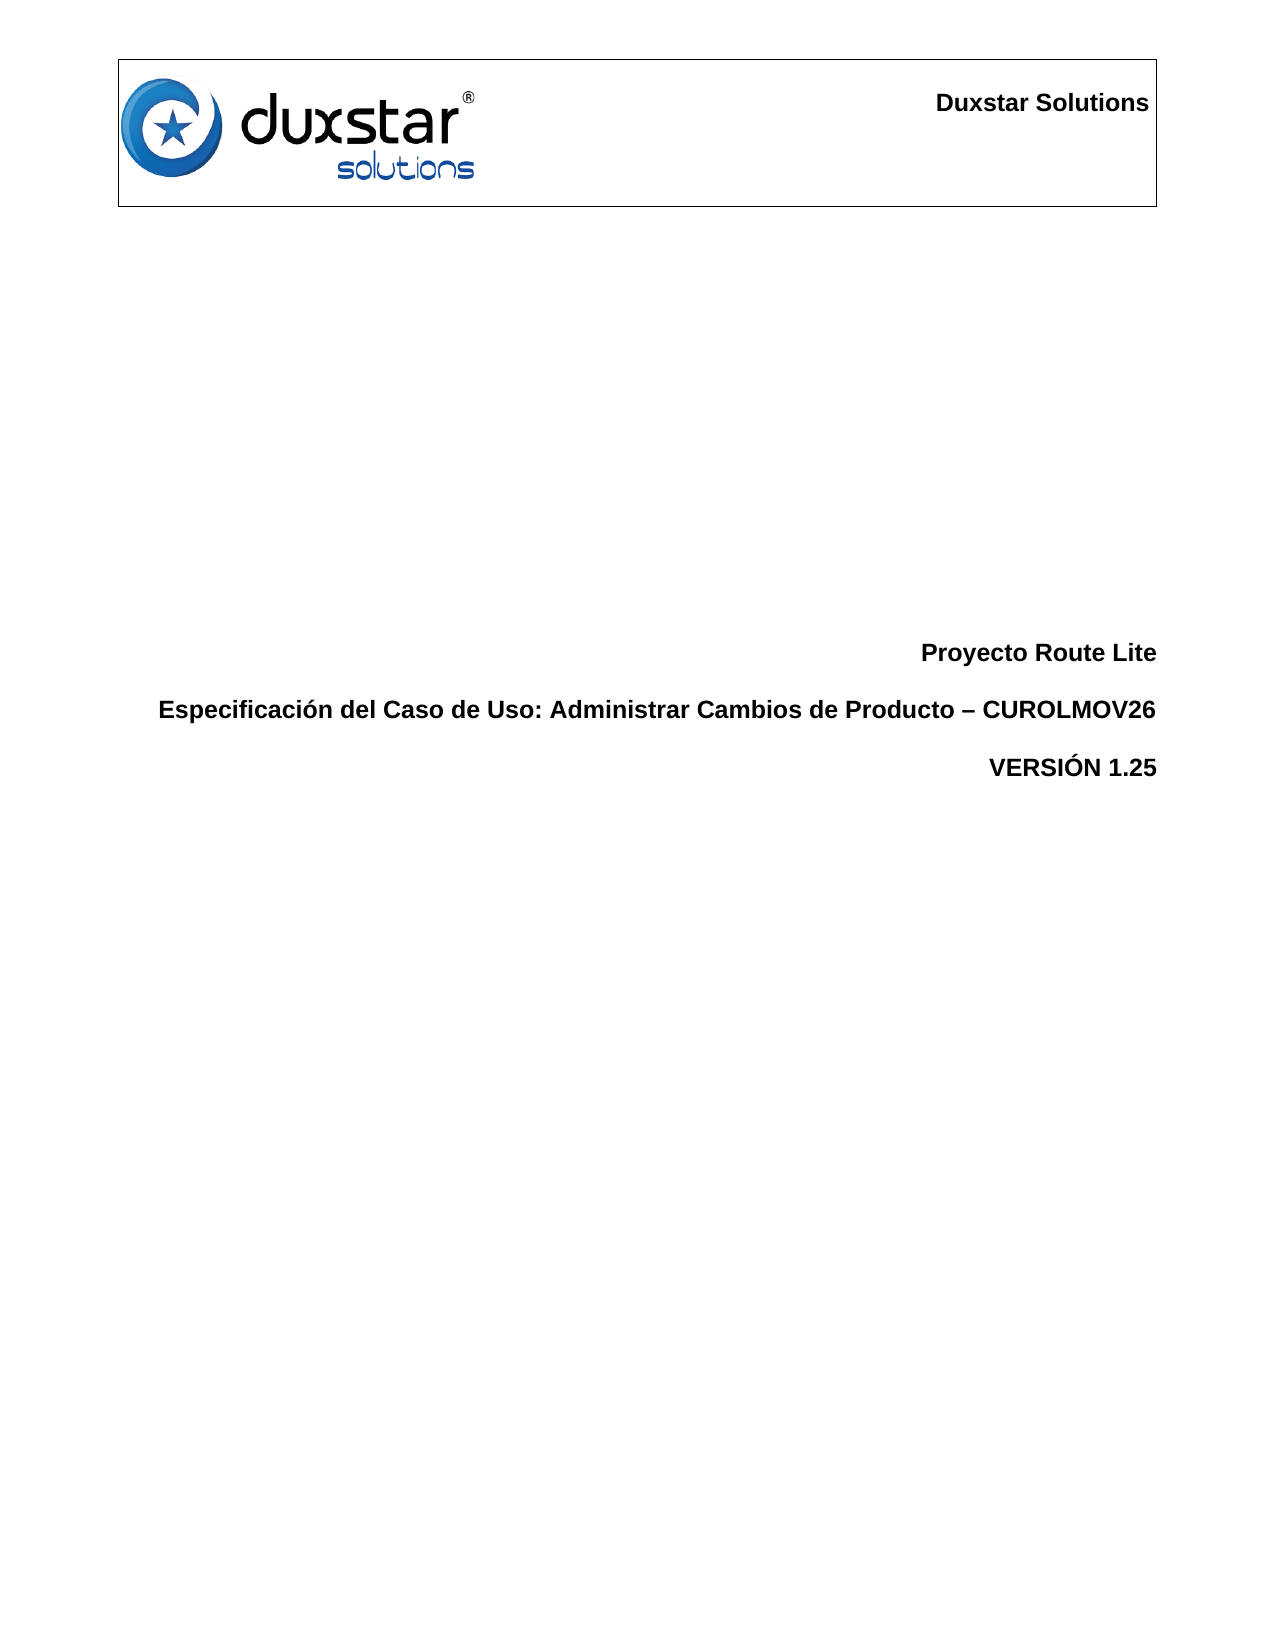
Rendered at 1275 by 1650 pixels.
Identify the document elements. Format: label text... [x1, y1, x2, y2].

title VERSIÓN 1.25 [118, 753, 1157, 782]
text Proyecto Route Lite [118, 638, 1157, 667]
title Especificación del Caso de Uso: Administrar Cambios de Producto – CUROLMOV26 [118, 695, 1157, 724]
picture [120, 60, 475, 186]
